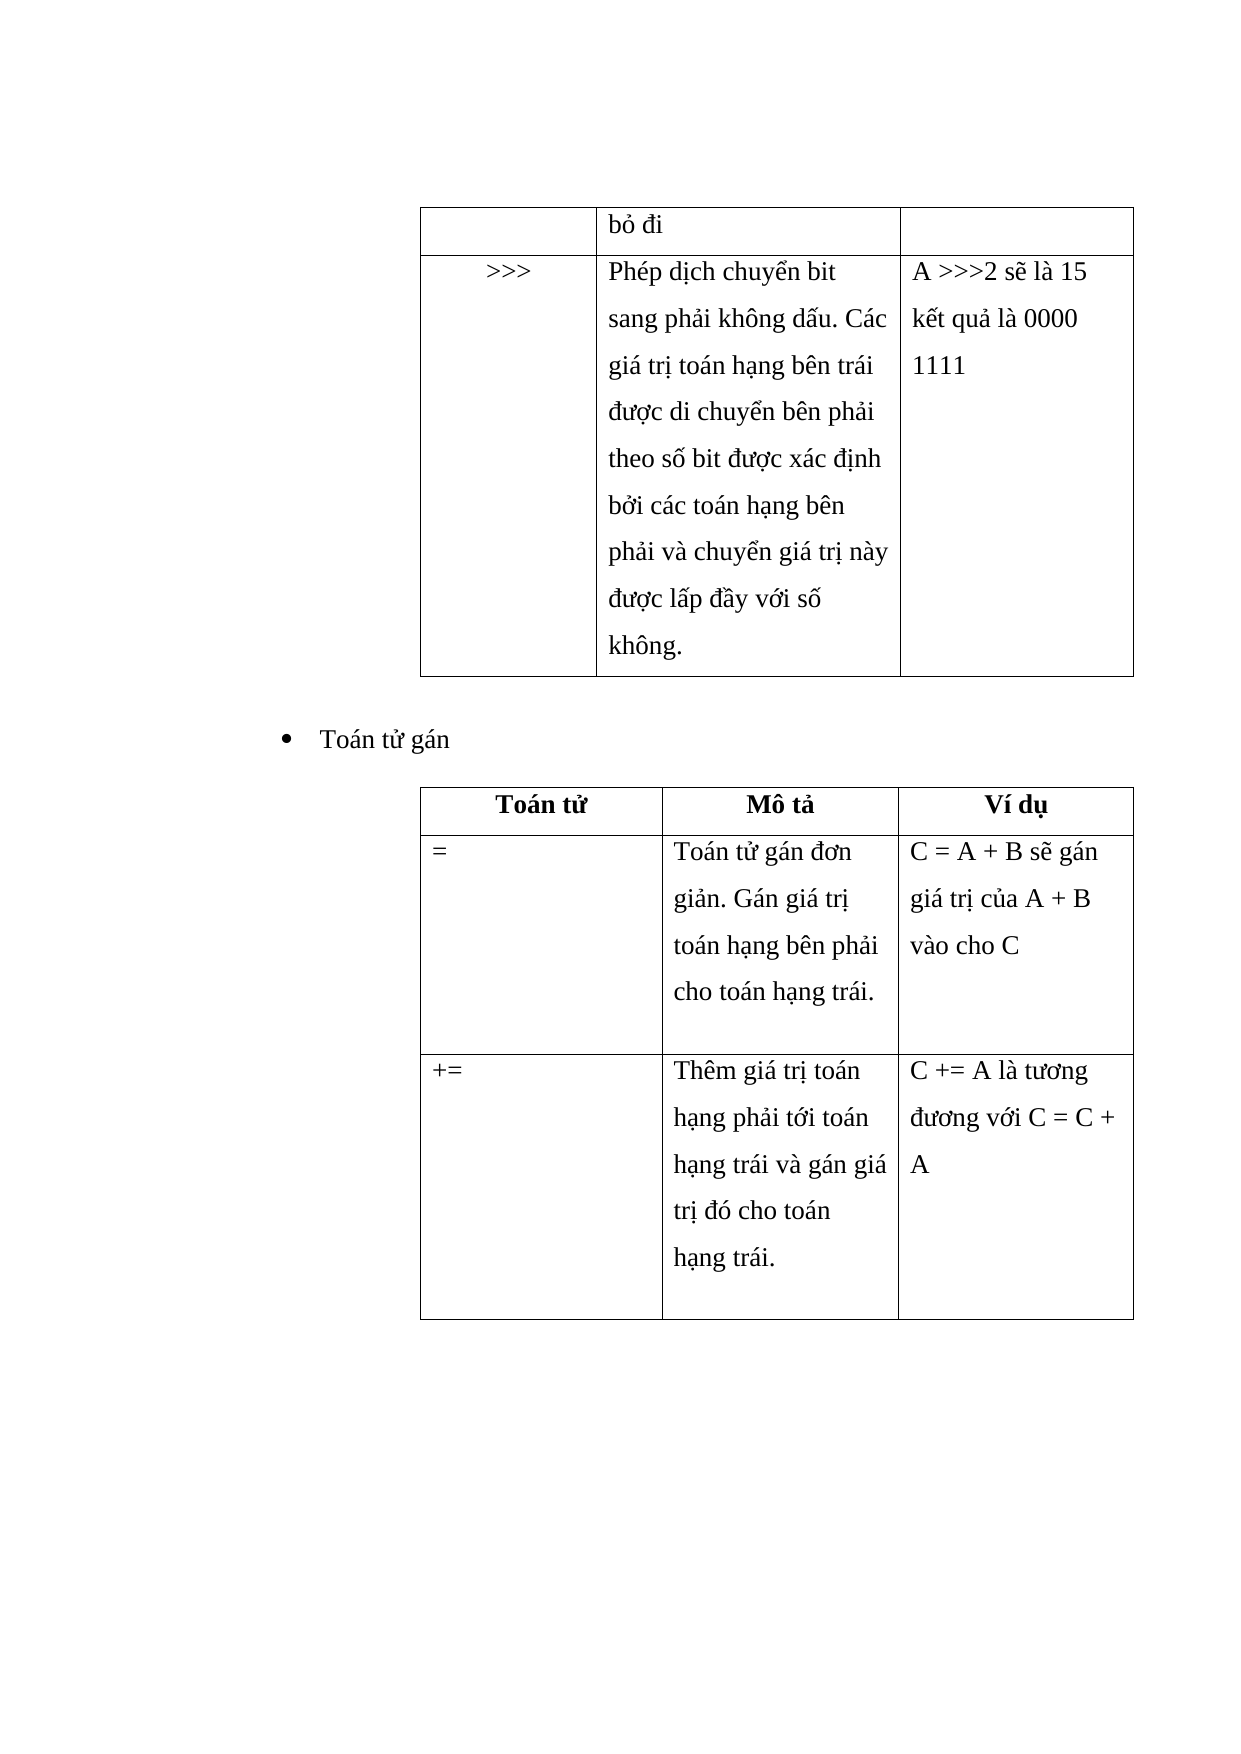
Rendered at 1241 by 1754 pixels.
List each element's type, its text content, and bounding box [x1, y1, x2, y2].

table_header Ví dụ [899, 788, 1133, 834]
table_cell Phép dịch chuyển bit sang phải không dấu. Các giá trị toán hạng bên trái được di chuyển bên phải theo số bit được xác định bởi các toán hạng bên phải và chuyển giá trị này được lấp đầy với số không. [597, 256, 900, 676]
table_cell >> [421, 208, 596, 254]
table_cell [901, 208, 1133, 254]
table_cell A >>>2 sẽ là 15 kết quả là 0000 1111 [901, 256, 1133, 676]
table_cell >>> [421, 256, 596, 676]
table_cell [597, 208, 900, 254]
table_cell C += A là tương đương với C = C + A [899, 1055, 1133, 1319]
table_cell = [421, 836, 662, 1053]
table_header Toán tử [421, 788, 662, 834]
table_cell Thêm giá trị toán hạng phải tới toán hạng trái và gán giá trị đó cho toán hạng trái. [663, 1055, 898, 1319]
table_cell Toán tử gán đơn giản. Gán giá trị toán hạng bên phải cho toán hạng trái. [663, 836, 898, 1053]
table_cell C = A + B sẽ gán giá trị của A + B vào cho C [899, 836, 1133, 1053]
table_header Mô tả [663, 788, 898, 834]
list Toán tử gán [282, 723, 1122, 754]
table_cell += [421, 1055, 662, 1319]
